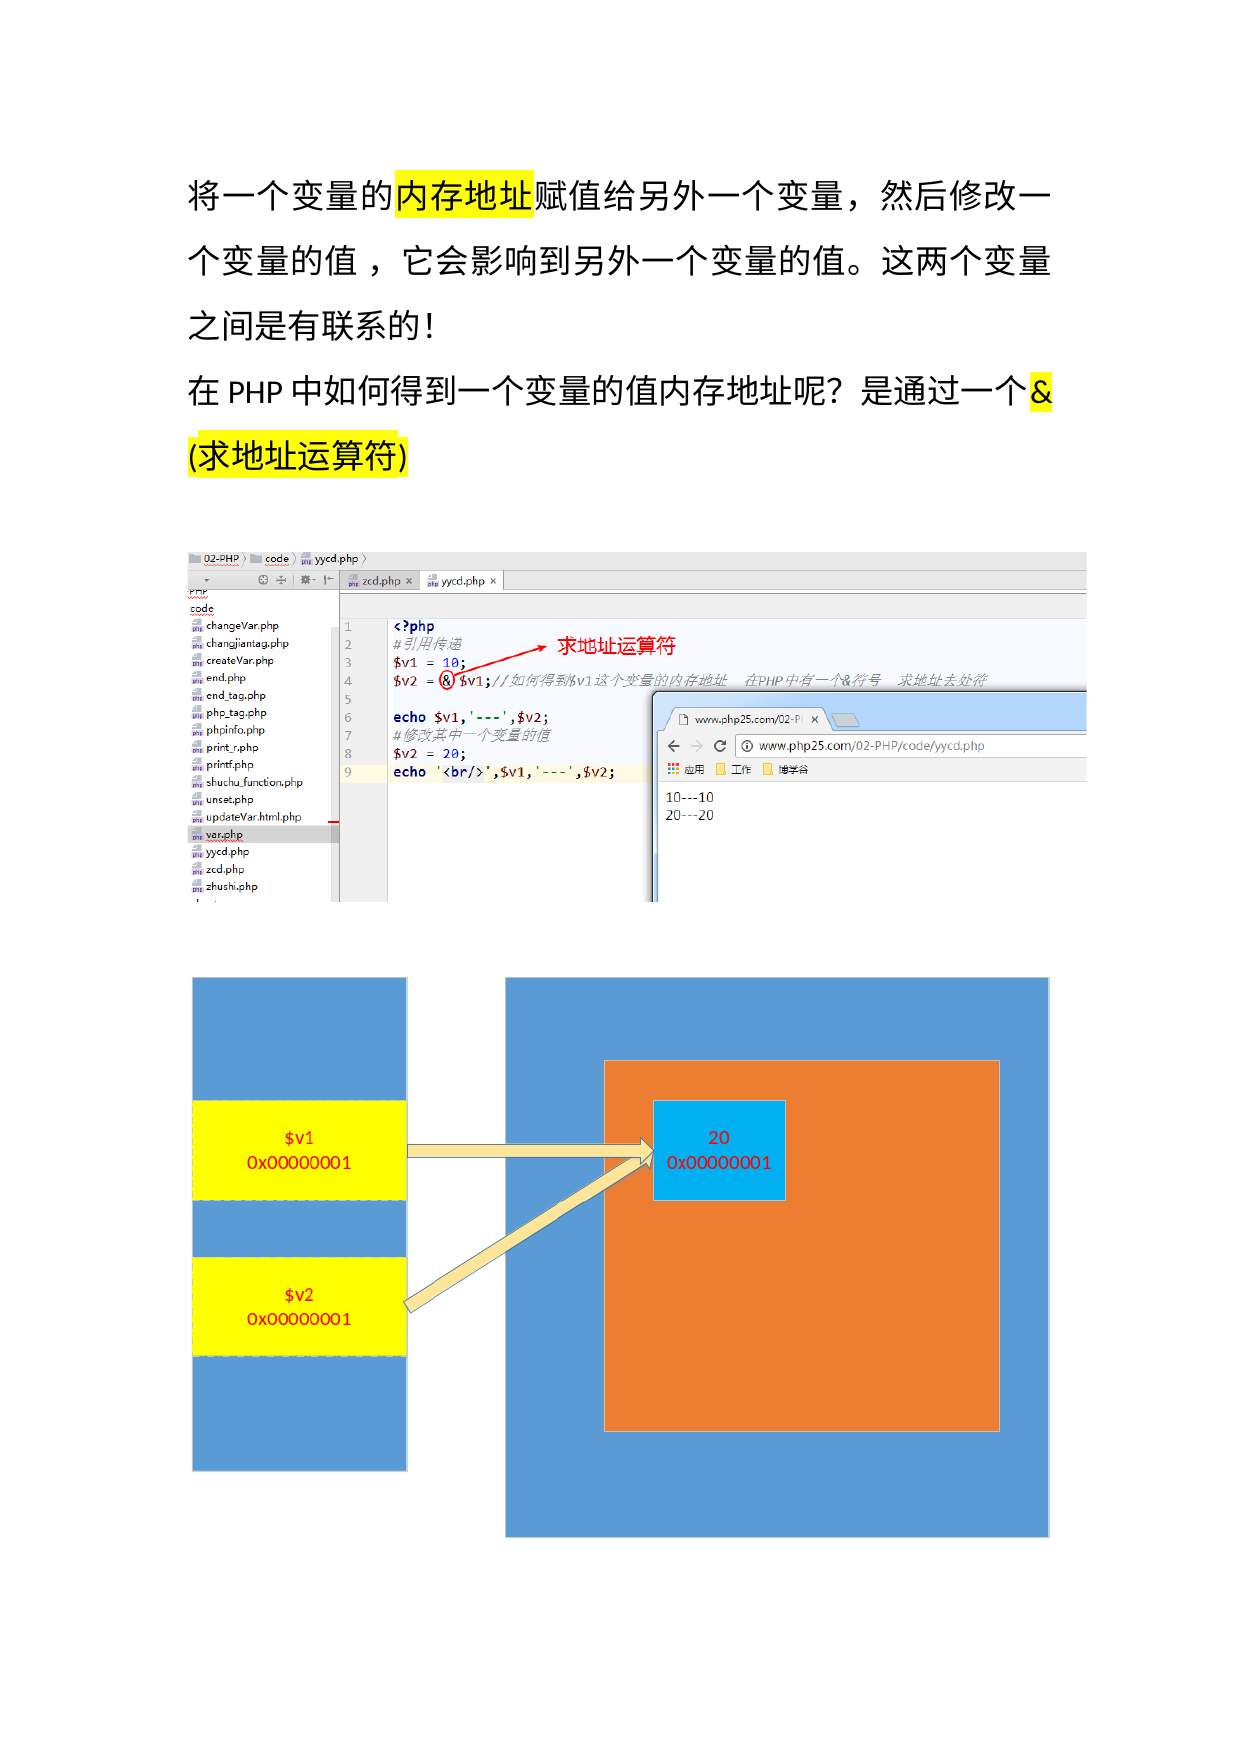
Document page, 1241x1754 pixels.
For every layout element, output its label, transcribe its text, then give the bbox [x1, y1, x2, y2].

text 将一个变量的内存地址赋值给另外一个变量，然后修改一个变量的值 ，它会影响到另外一个变量的值。这两个变量之间是有联系的！ [187, 162, 1053, 357]
text 在PHP中如何得到一个变量的值内存地址呢？是通过一个&(求地址运算符) [187, 357, 1053, 487]
picture [187, 552, 1087, 902]
